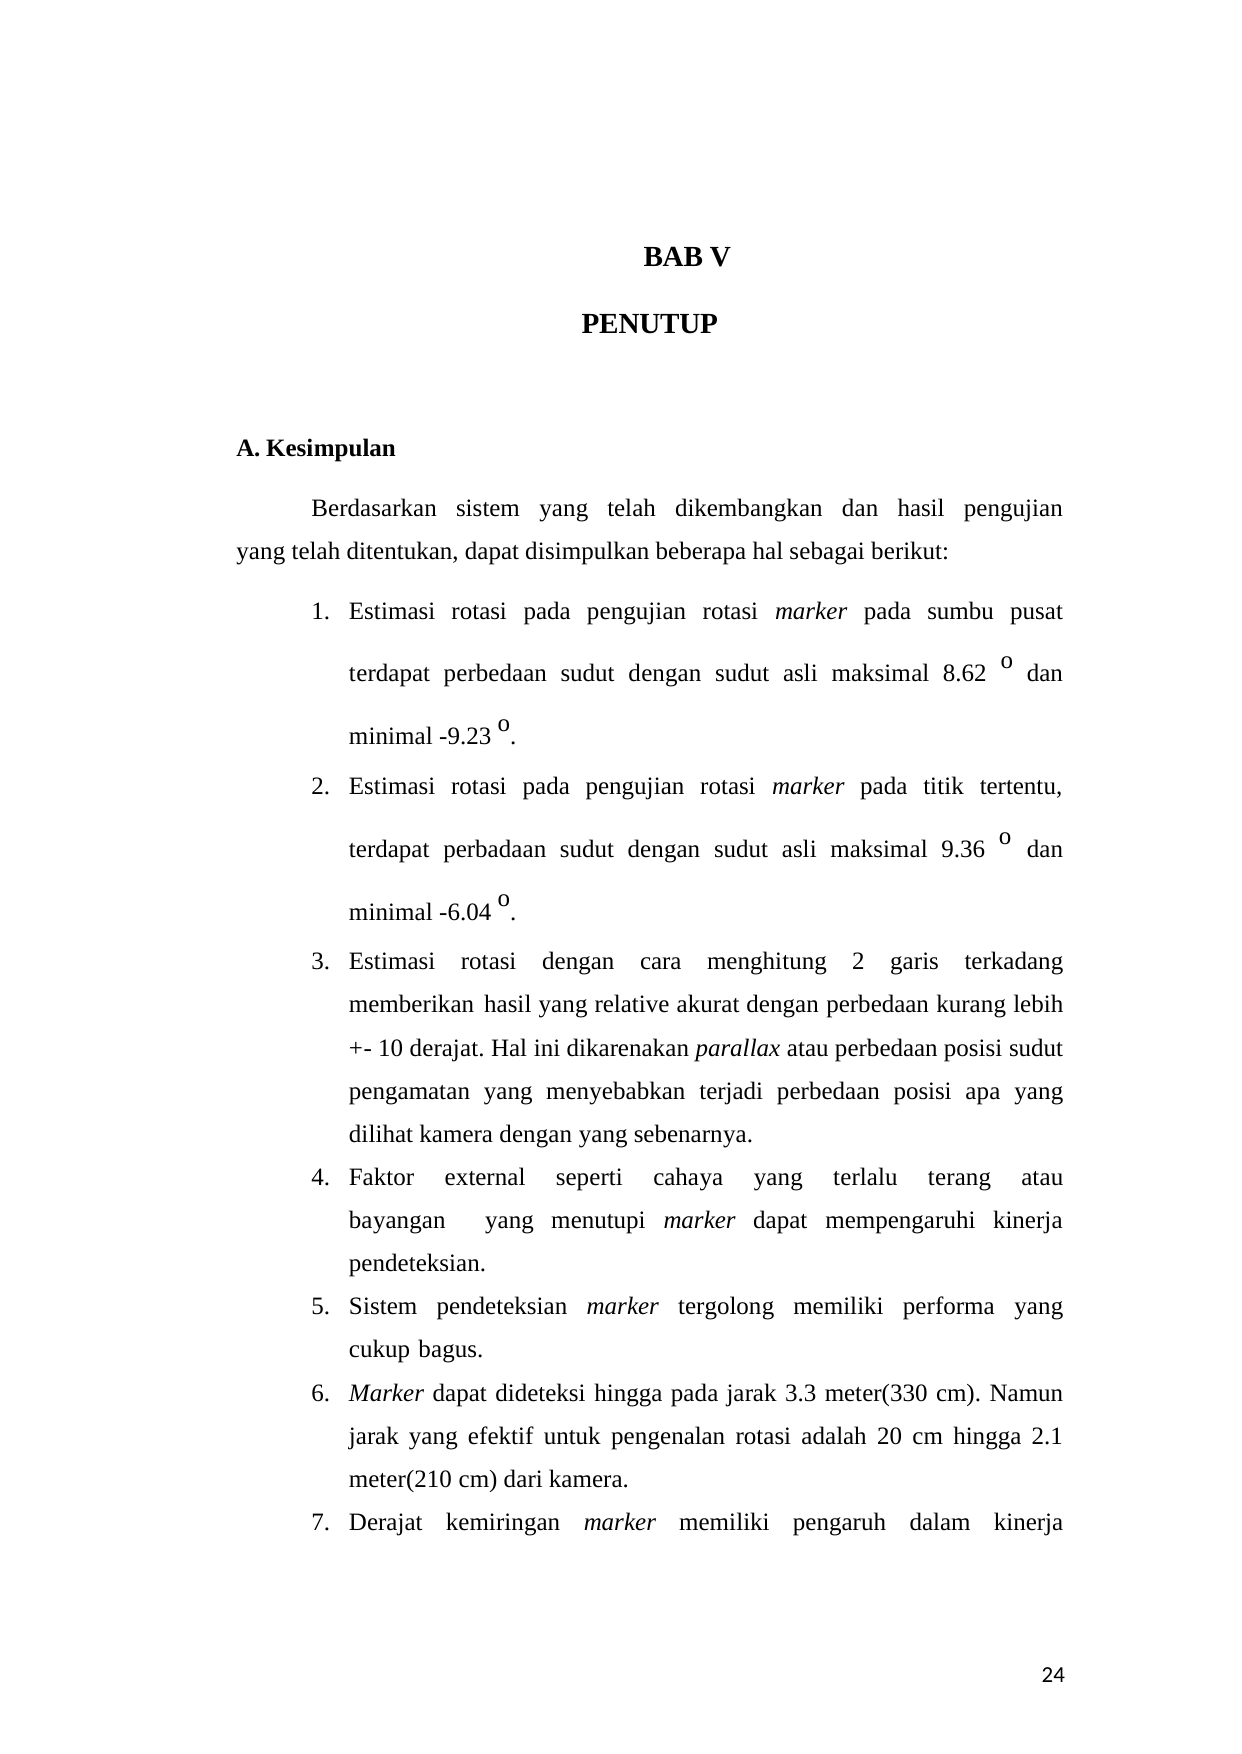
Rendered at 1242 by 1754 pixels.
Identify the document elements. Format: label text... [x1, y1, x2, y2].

text Berdasarkan sistem yang telah dikembangkan dan hasil pengujian yang telah ditentukan, dapat disimpulkan beberapa hal sebagai berikut: [236, 493, 1063, 565]
list Sistem pendeteksian marker tergolong memiliki performa yang cukup bagus. [311, 1291, 1063, 1363]
list Kesimpulan [236, 433, 1063, 462]
list Faktor external seperti cahaya yang terlalu terang atau bayangan yang menutupi marker dapat mempengaruhi kinerja pendeteksian. [311, 1162, 1063, 1277]
text PENUTUP [236, 306, 1063, 340]
list Marker dapat dideteksi hingga pada jarak 3.3 meter(330 cm). Namun jarak yang efektif untuk pengenalan rotasi adalah 20 cm hingga 2.1 meter(210 cm) dari kamera. [311, 1378, 1063, 1493]
text BAB V [236, 239, 1063, 273]
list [311, 1507, 1063, 1536]
list Estimasi rotasi pada pengujian rotasi marker pada sumbu pusat terdapat perbedaan sudut dengan sudut asli maksimal 8.62 o dan minimal -9.23 o. [311, 596, 1063, 750]
list Estimasi rotasi pada pengujian rotasi marker pada titik tertentu, terdapat perbadaan sudut dengan sudut asli maksimal 9.36 o dan minimal -6.04 o. [311, 771, 1063, 925]
list Estimasi rotasi dengan cara menghitung 2 garis terkadang memberikan hasil yang relative akurat dengan perbedaan kurang lebih +- 10 derajat. Hal ini dikarenakan parallax atau perbedaan posisi sudut pengamatan yang menyebabkan terjadi perbedaan posisi apa yang dilihat kamera dengan yang sebenarnya. [311, 946, 1063, 1148]
